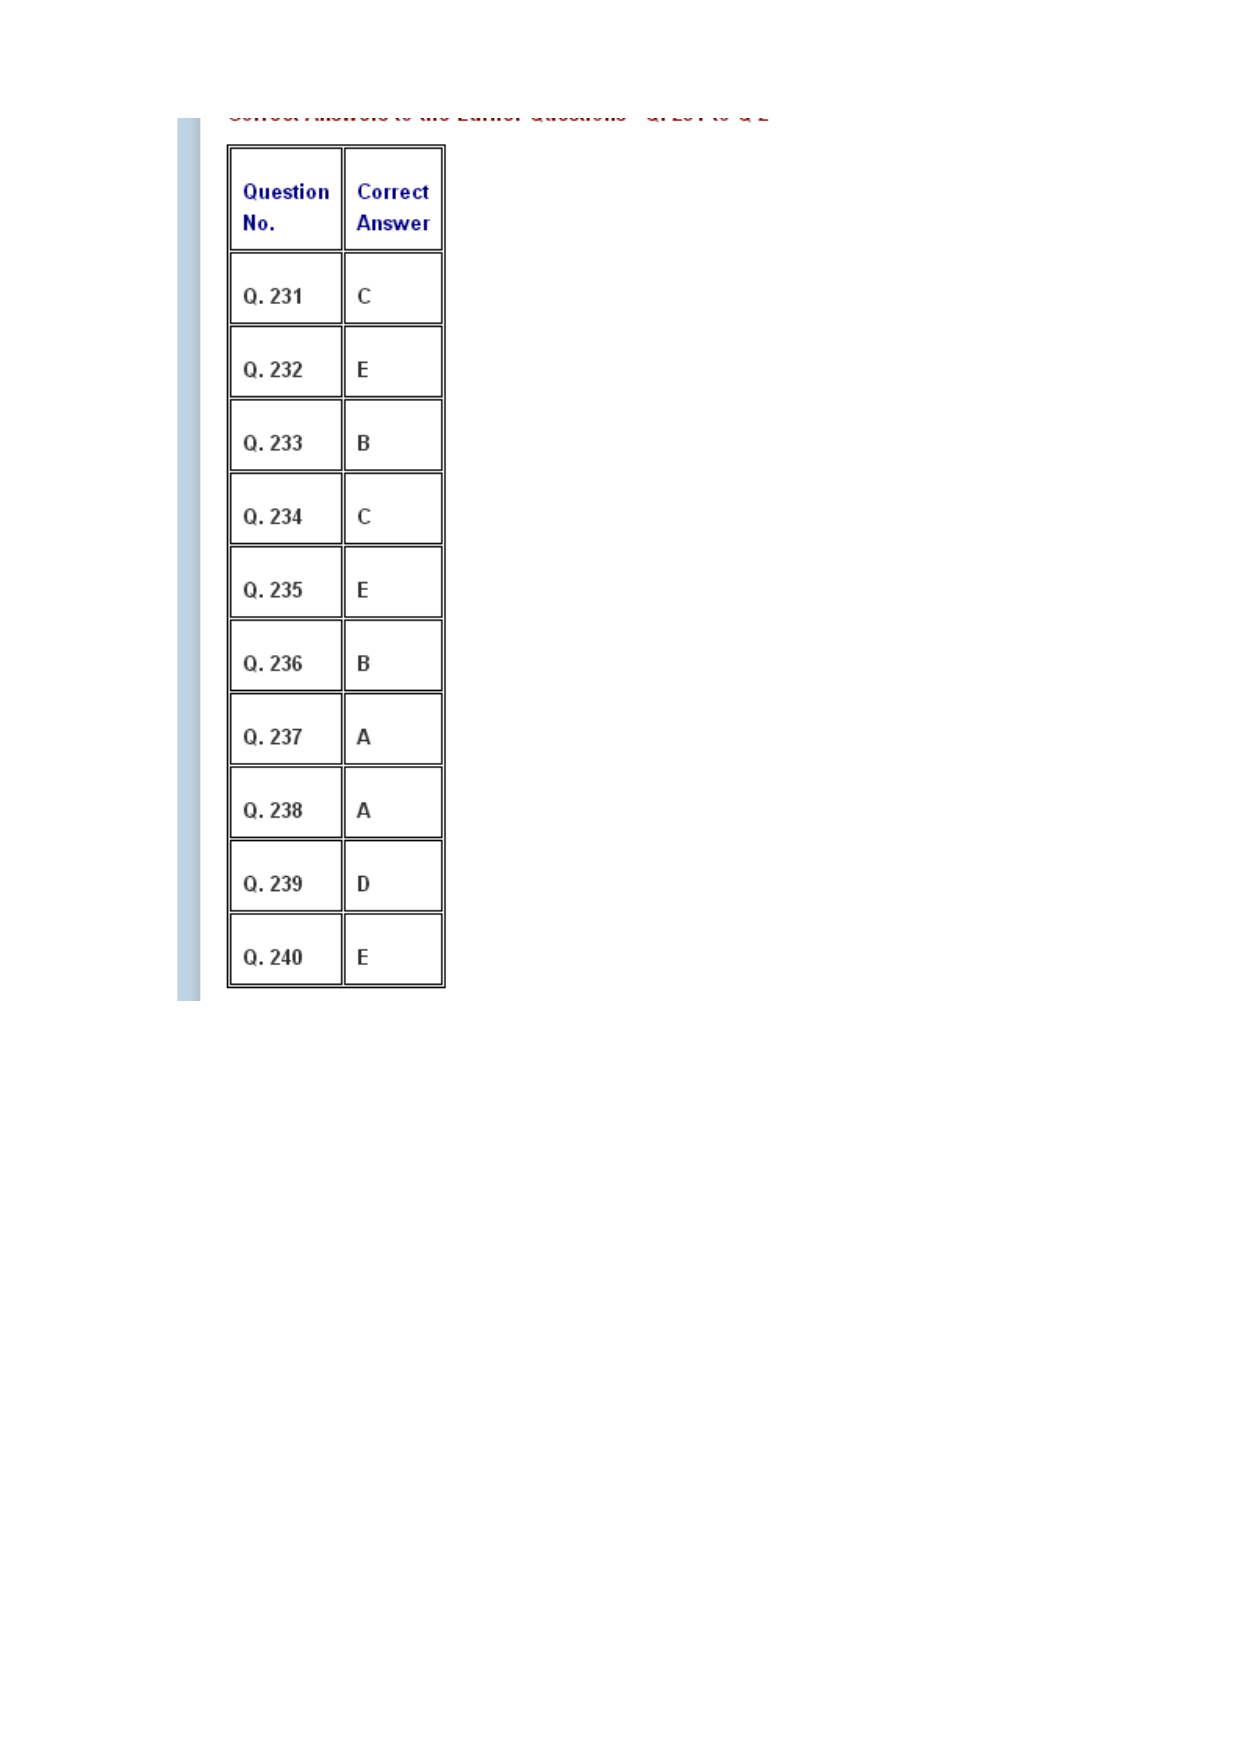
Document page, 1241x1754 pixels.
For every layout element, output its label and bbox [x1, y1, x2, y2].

picture [177, 118, 773, 1001]
